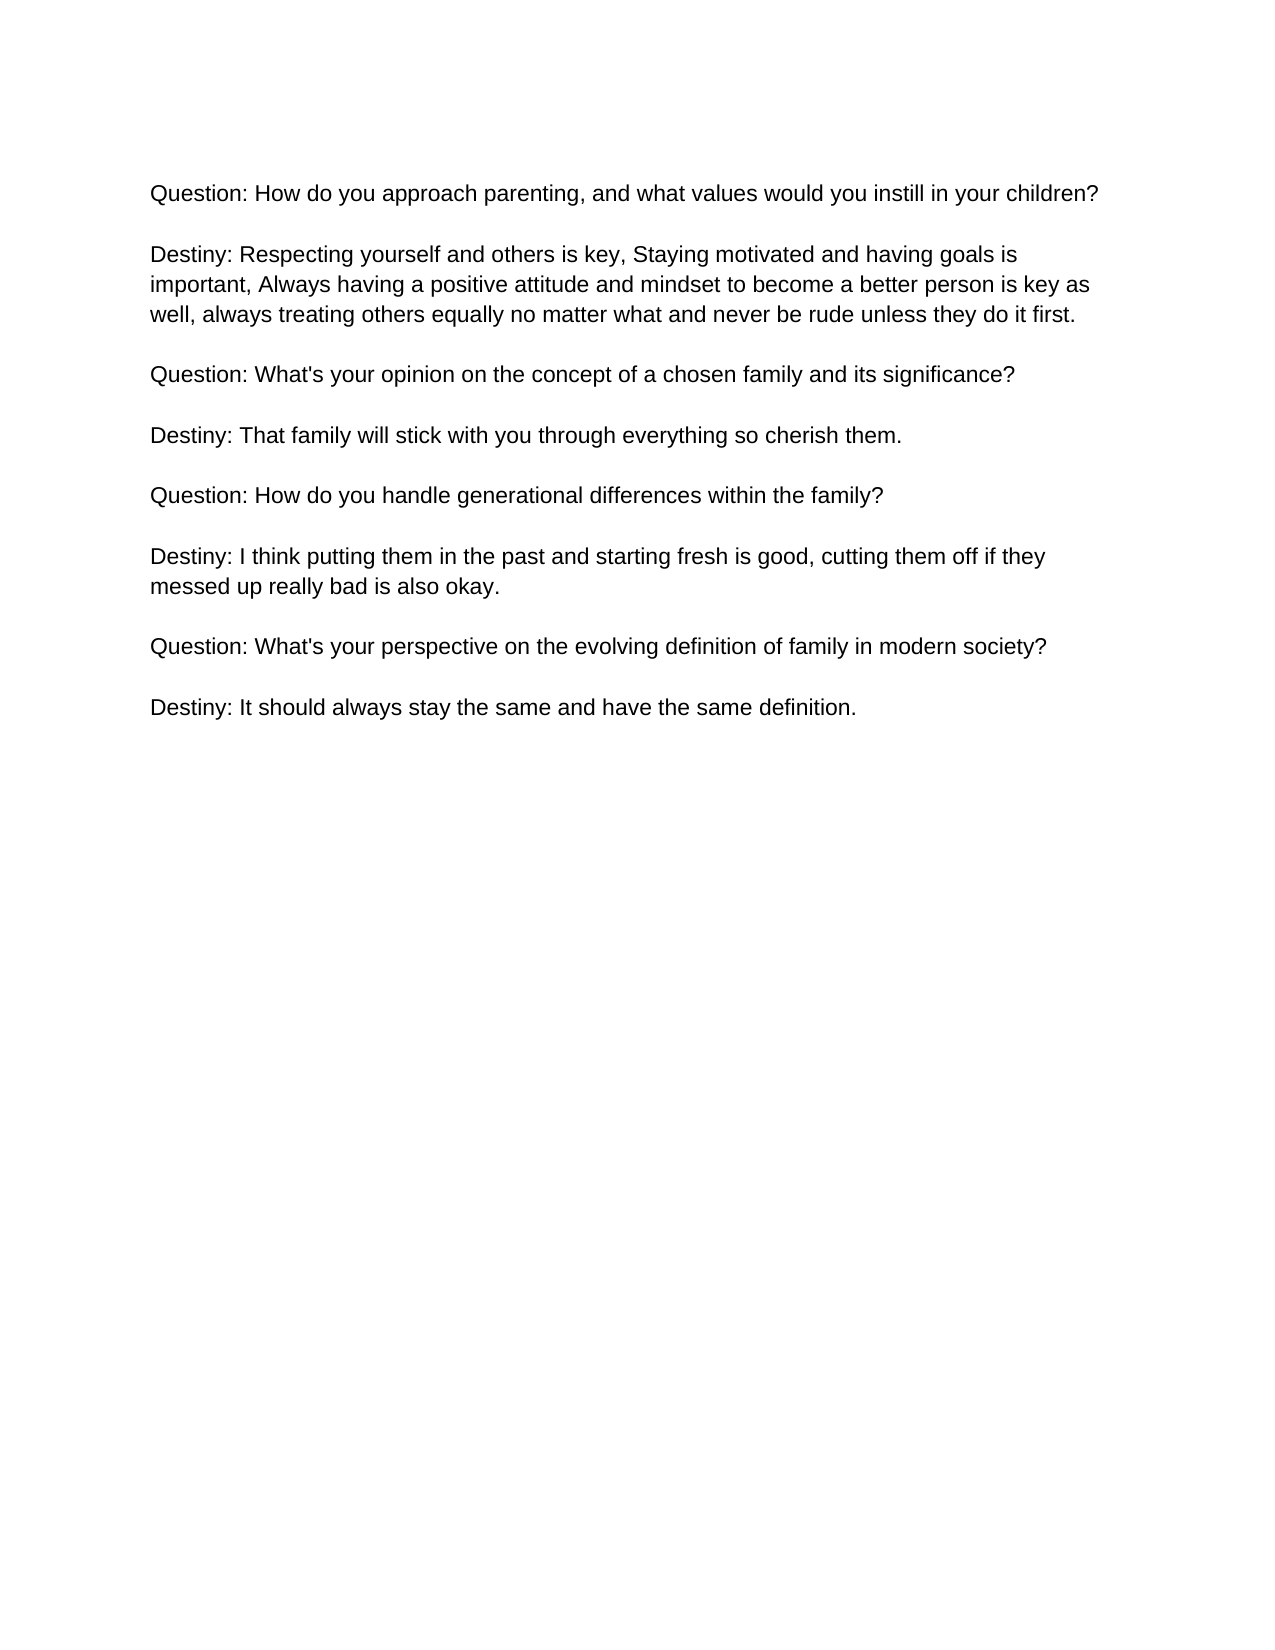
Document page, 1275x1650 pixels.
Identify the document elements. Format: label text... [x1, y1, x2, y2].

text Destiny: Respecting yourself and others is key, Staying motivated and having goals is important, Always having a positive attitude and mindset to become a better person is key as well, always treating others equally no matter what and never be rude unless they do it first. [150, 241, 1125, 327]
text Destiny: I think putting them in the past and starting fresh is good, cutting them off if they messed up really bad is also okay. [150, 543, 1125, 599]
text Destiny: It should always stay the same and have the same definition. [150, 694, 1125, 720]
text Question: How do you approach parenting, and what values would you instill in your children? [150, 180, 1125, 207]
text Destiny: That family will stick with you through everything so cherish them. [150, 422, 1125, 448]
text Question: How do you handle generational differences within the family? [150, 482, 1125, 509]
text Question: What's your perspective on the evolving definition of family in modern society? [150, 633, 1125, 660]
text Question: What's your opinion on the concept of a chosen family and its significance? [150, 361, 1125, 388]
